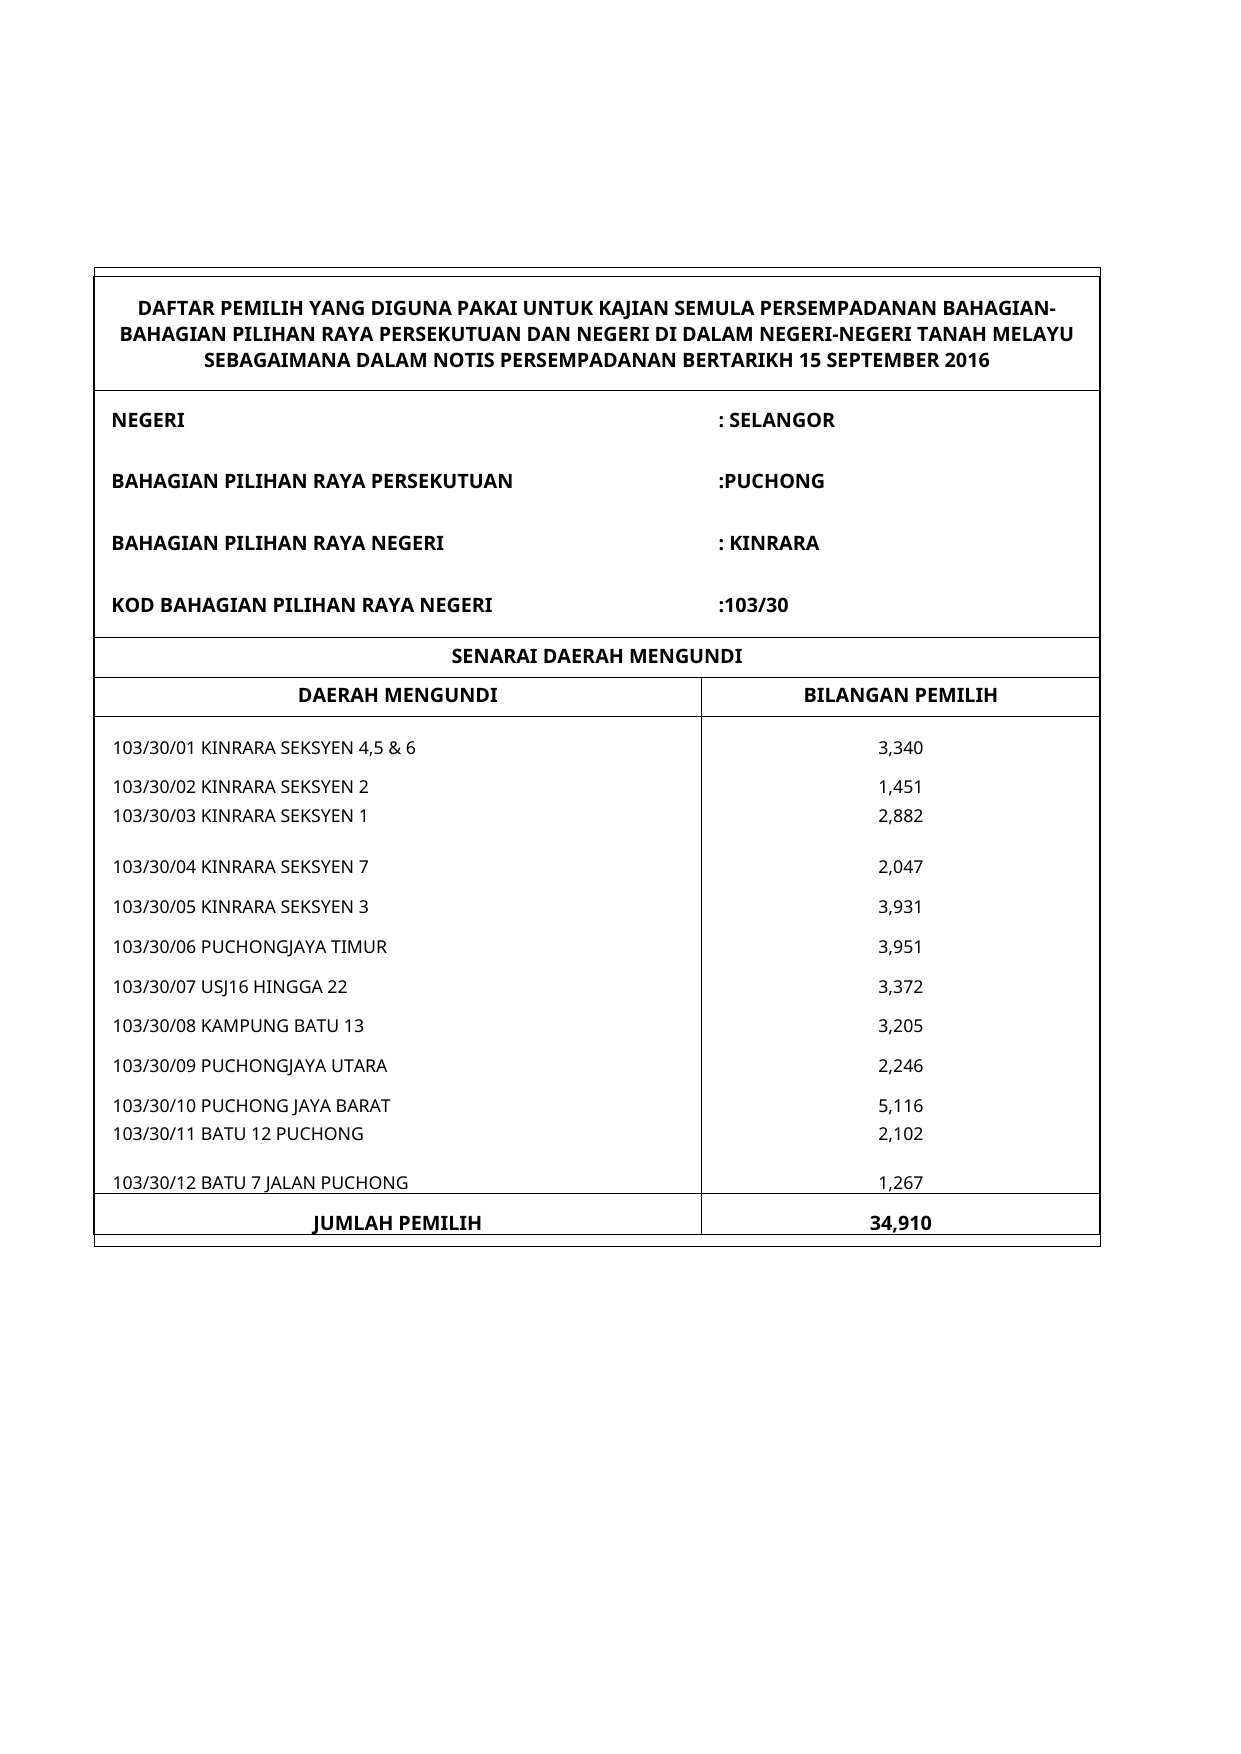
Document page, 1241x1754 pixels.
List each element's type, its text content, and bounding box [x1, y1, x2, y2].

table_cell 3,931 [702, 877, 1099, 917]
table_cell 103/30/09 PUCHONGJAYA UTARA [95, 1036, 701, 1076]
table_cell :PUCHONG [701, 452, 1099, 514]
table_cell : SELANGOR [701, 391, 1099, 452]
table_cell BAHAGIAN PILIHAN RAYA NEGERI [95, 514, 701, 576]
table_cell : KINRARA [701, 514, 1099, 576]
table_cell 3,205 [702, 997, 1099, 1036]
table_cell NEGERI [95, 391, 701, 452]
table_cell 5,116 [702, 1076, 1099, 1116]
table_cell 103/30/01 KINRARA SEKSYEN 4,5 & 6 [95, 717, 701, 758]
table_cell KOD BAHAGIAN PILIHAN RAYA NEGERI [95, 576, 701, 637]
table_cell 3,372 [702, 957, 1099, 997]
table_cell 103/30/08 KAMPUNG BATU 13 [95, 997, 701, 1036]
table_cell 1,267 [702, 1155, 1099, 1193]
table_header DAFTAR PEMILIH YANG DIGUNA PAKAI UNTUK KAJIAN SEMULA PERSEMPADANAN BAHAGIAN- BAHAGIAN PILIHAN RAYA PERSEKUTUAN DAN NEGERI DI DALAM NEGERI-NEGERI TANAH MELAYU SEBAGAIMANA DALAM NOTIS PERSEMPADANAN BERTARIKH 15 SEPTEMBER 2016 [95, 277, 1099, 390]
table_cell 103/30/04 KINRARA SEKSYEN 7 [95, 837, 701, 877]
table_cell 103/30/07 USJ16 HINGGA 22 [95, 957, 701, 997]
table_cell 2,047 [702, 837, 1099, 877]
table_cell 103/30/02 KINRARA SEKSYEN 2 [95, 758, 701, 797]
table_cell SENARAI DAERAH MENGUNDI [95, 638, 1099, 677]
table_cell 103/30/03 KINRARA SEKSYEN 1 [95, 797, 701, 837]
table_cell 2,102 [702, 1116, 1099, 1155]
table_cell 103/30/11 BATU 12 PUCHONG [95, 1116, 701, 1155]
table_cell DAERAH MENGUNDI [95, 678, 701, 716]
table_cell 2,246 [702, 1036, 1099, 1076]
table_cell 3,340 [702, 717, 1099, 758]
table_cell :103/30 [701, 576, 1099, 637]
table_cell 103/30/10 PUCHONG JAYA BARAT [95, 1076, 701, 1116]
table_cell BAHAGIAN PILIHAN RAYA PERSEKUTUAN [95, 452, 701, 514]
table_cell 2,882 [702, 797, 1099, 837]
table_cell 103/30/06 PUCHONGJAYA TIMUR [95, 917, 701, 957]
table_cell 1,451 [702, 758, 1099, 797]
table_cell 34,910 [702, 1194, 1099, 1234]
table_cell 3,951 [702, 917, 1099, 957]
table_cell JUMLAH PEMILIH [95, 1194, 701, 1234]
table_cell 103/30/05 KINRARA SEKSYEN 3 [95, 877, 701, 917]
table_cell 103/30/12 BATU 7 JALAN PUCHONG [95, 1155, 701, 1193]
table_cell BILANGAN PEMILIH [702, 678, 1099, 716]
